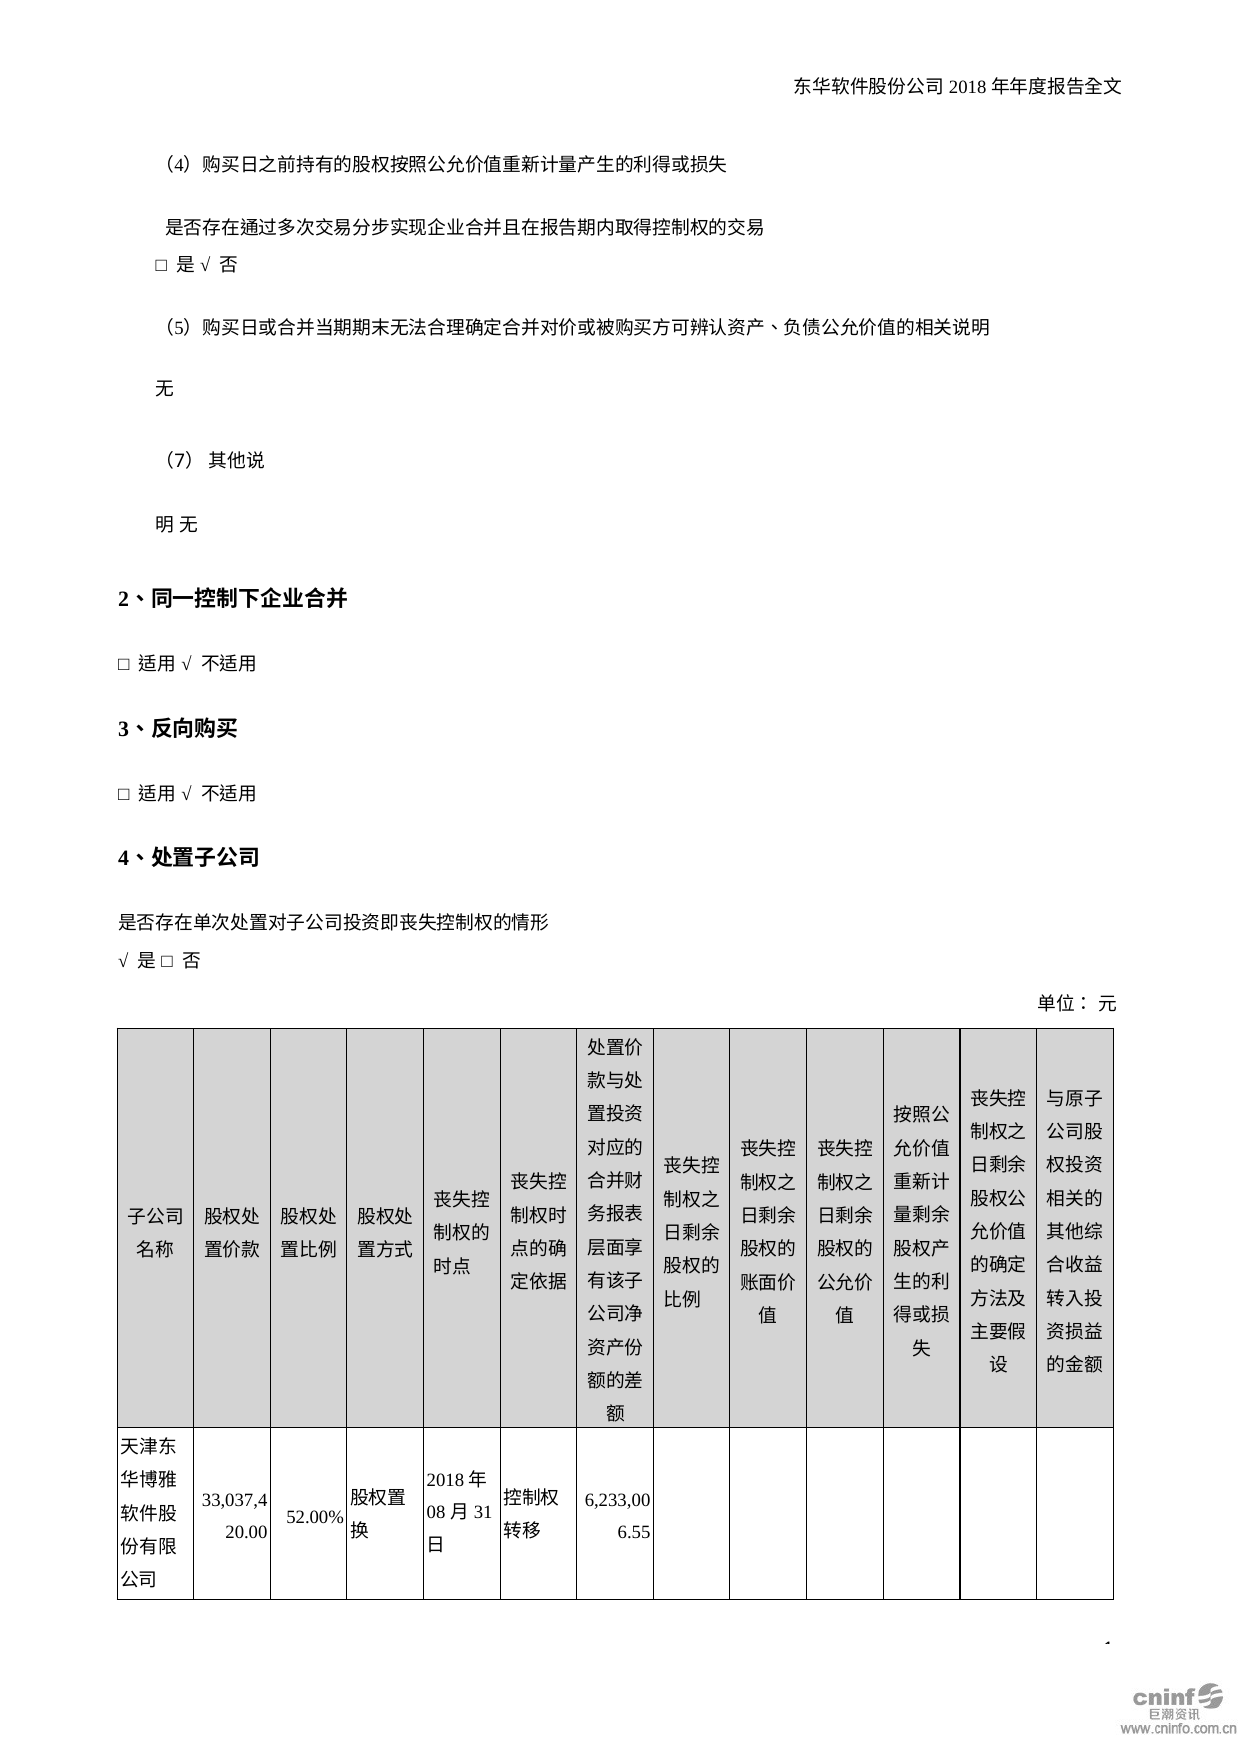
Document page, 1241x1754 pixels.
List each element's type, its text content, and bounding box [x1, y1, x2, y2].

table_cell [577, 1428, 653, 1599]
text 是否存在通过多次交易分步实现企业合并且在报告期内取得控制权的交易 [165, 214, 1137, 240]
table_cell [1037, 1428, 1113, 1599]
text 是否存在单次处置对子公司投资即丧失控制权的情形 [118, 909, 551, 935]
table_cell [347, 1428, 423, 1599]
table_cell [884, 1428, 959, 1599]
text （4）购买日之前持有的股权按照公允价值重新计量产生的利得或损失 [155, 151, 1137, 177]
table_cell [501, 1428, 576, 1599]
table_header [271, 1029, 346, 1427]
subtitle 2、同一控制下企业合并 [118, 583, 1137, 613]
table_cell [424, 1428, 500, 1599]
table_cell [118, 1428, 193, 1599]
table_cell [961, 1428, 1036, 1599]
text □ 是 √ 否 [155, 252, 1137, 277]
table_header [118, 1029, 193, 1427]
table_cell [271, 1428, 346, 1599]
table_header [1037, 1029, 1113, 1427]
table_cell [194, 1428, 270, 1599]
text √ 是 □ 否 [118, 947, 551, 972]
text 单位： 元 [1037, 991, 1240, 1016]
text （5）购买日或合并当期期末无法合理确定合并对价或被购买方可辨认资产、负债公允价值的相关说明 无 [155, 314, 992, 401]
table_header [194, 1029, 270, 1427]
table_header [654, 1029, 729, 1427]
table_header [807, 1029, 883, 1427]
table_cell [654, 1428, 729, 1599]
text □ 适用 √ 不适用 [118, 780, 1137, 806]
text （7） 其他说明 无 [155, 447, 282, 536]
picture [1115, 1680, 1240, 1737]
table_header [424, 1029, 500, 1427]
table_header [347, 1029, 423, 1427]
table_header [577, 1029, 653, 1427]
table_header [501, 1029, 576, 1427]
subtitle 4、处置子公司 [118, 842, 1137, 872]
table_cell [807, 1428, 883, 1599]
subtitle 3、反向购买 [118, 713, 1137, 742]
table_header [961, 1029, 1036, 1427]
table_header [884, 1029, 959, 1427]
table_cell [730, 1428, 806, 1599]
text □ 适用 √ 不适用 [118, 651, 1137, 676]
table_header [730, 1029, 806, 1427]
